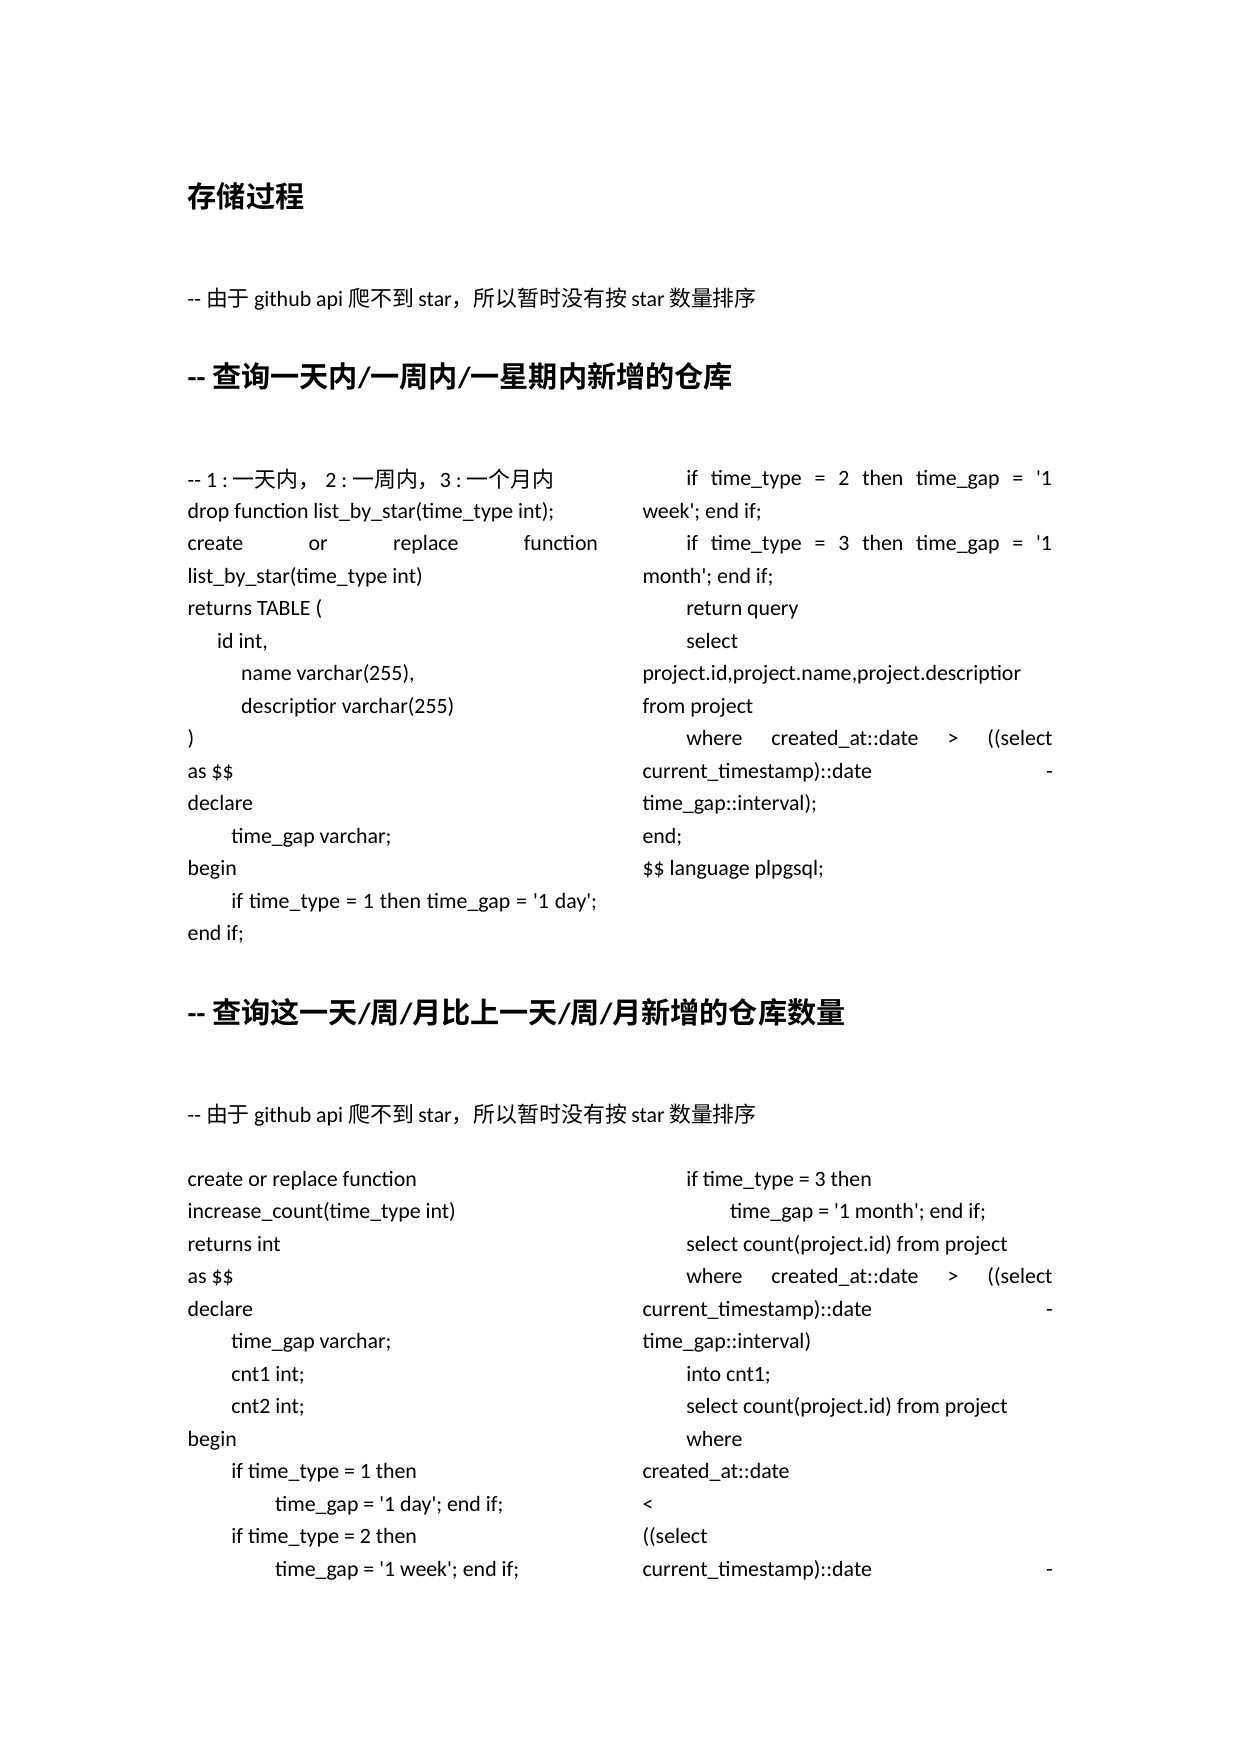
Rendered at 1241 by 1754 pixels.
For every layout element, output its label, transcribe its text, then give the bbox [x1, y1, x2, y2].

text if time_type = 1 then time_gap = '1 day'; end if; [187, 884, 598, 949]
text where created_at::date > ((select current_timestamp)::date - time_gap::interval) [642, 1259, 1053, 1357]
text if time_type = 2 then time_gap = '1 week'; end if; [642, 461, 1053, 526]
text select project.id,project.name,project.descriptior from project [642, 624, 1053, 721]
text -- 1 : 一天内， 2 : 一周内，3 : 一个月内 [187, 461, 598, 494]
text if time_type = 1 then [187, 1454, 598, 1487]
text created_at::date [642, 1454, 1053, 1487]
text -- 由于github api 爬不到star，所以暂时没有按star数量排序 [187, 281, 1053, 313]
text time_gap = '1 day'; end if; [231, 1487, 598, 1519]
text name varchar(255), [187, 656, 598, 689]
text begin [187, 1422, 598, 1454]
text end; [642, 819, 1053, 851]
text time_gap varchar; [187, 1324, 598, 1357]
text if time_type = 3 then [642, 1162, 1053, 1194]
text drop function list_by_star(time_type int); [187, 494, 598, 526]
text as $$ [187, 1259, 598, 1292]
text declare [187, 1292, 598, 1324]
text select count(project.id) from project [642, 1227, 1053, 1259]
text $$ language plpgsql; [642, 851, 1053, 884]
text select count(project.id) from project [642, 1389, 1053, 1422]
text current_timestamp)::date - time_gap::interval) [642, 1552, 1053, 1584]
text descriptior varchar(255) [187, 689, 598, 721]
text create or replace function list_by_star(time_type int) [187, 526, 598, 591]
text ) [187, 721, 598, 754]
text cnt1 int; [187, 1357, 598, 1389]
text -- 由于github api 爬不到star，所以暂时没有按star数量排序 [187, 1097, 1053, 1129]
text id int, [187, 624, 598, 656]
text ((select [642, 1519, 1053, 1552]
text into cnt1; [642, 1357, 1053, 1389]
text declare [187, 786, 598, 819]
text where [642, 1422, 1053, 1454]
text cnt2 int; [187, 1389, 598, 1422]
text < [642, 1487, 1053, 1519]
text if time_type = 3 then time_gap = '1 month'; end if; [642, 526, 1053, 591]
text as $$ [187, 754, 598, 786]
text where created_at::date > ((select current_timestamp)::date - time_gap::interval); [642, 721, 1053, 819]
text increase_count(time_type int) [187, 1194, 598, 1227]
subtitle -- 查询一天内/一周内/一星期内新增的仓库 [187, 342, 1053, 407]
text returns int [187, 1227, 598, 1259]
text returns TABLE ( [187, 591, 598, 624]
text create or replace function [187, 1162, 598, 1194]
subtitle 存储过程 [187, 162, 1053, 227]
text if time_type = 2 then [187, 1519, 598, 1552]
text time_gap varchar; [187, 819, 598, 851]
text begin [187, 851, 598, 884]
text return query [642, 591, 1053, 624]
text time_gap = '1 month'; end if; [686, 1194, 1053, 1227]
text time_gap = '1 week'; end if; [231, 1552, 598, 1584]
subtitle -- 查询这一天/周/月比上一天/周/月新增的仓库数量 [187, 978, 1053, 1043]
